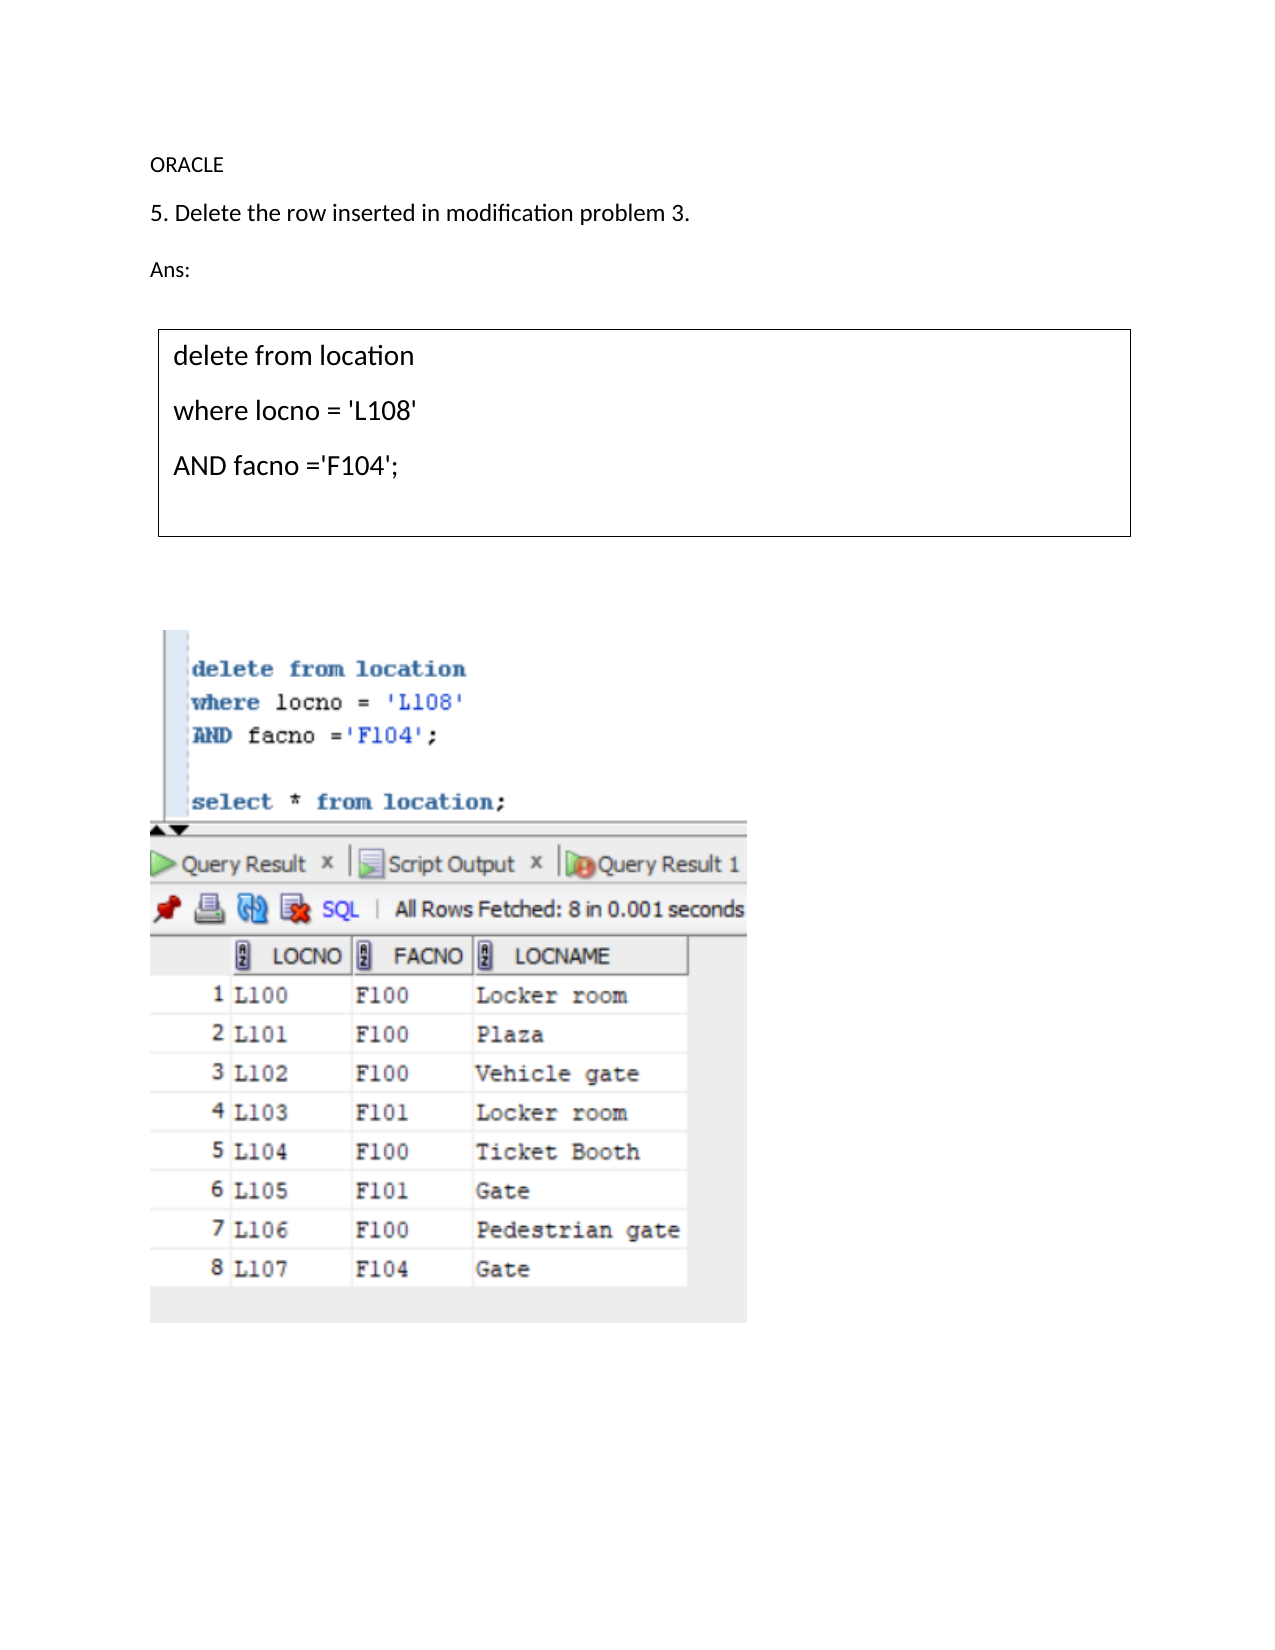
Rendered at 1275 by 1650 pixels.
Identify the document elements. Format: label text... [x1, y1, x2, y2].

text Ans: [150, 255, 1125, 283]
picture [150, 630, 747, 1323]
text ORACLE [150, 150, 1125, 178]
text 5. Delete the row inserted in modification problem 3. [150, 197, 1125, 227]
